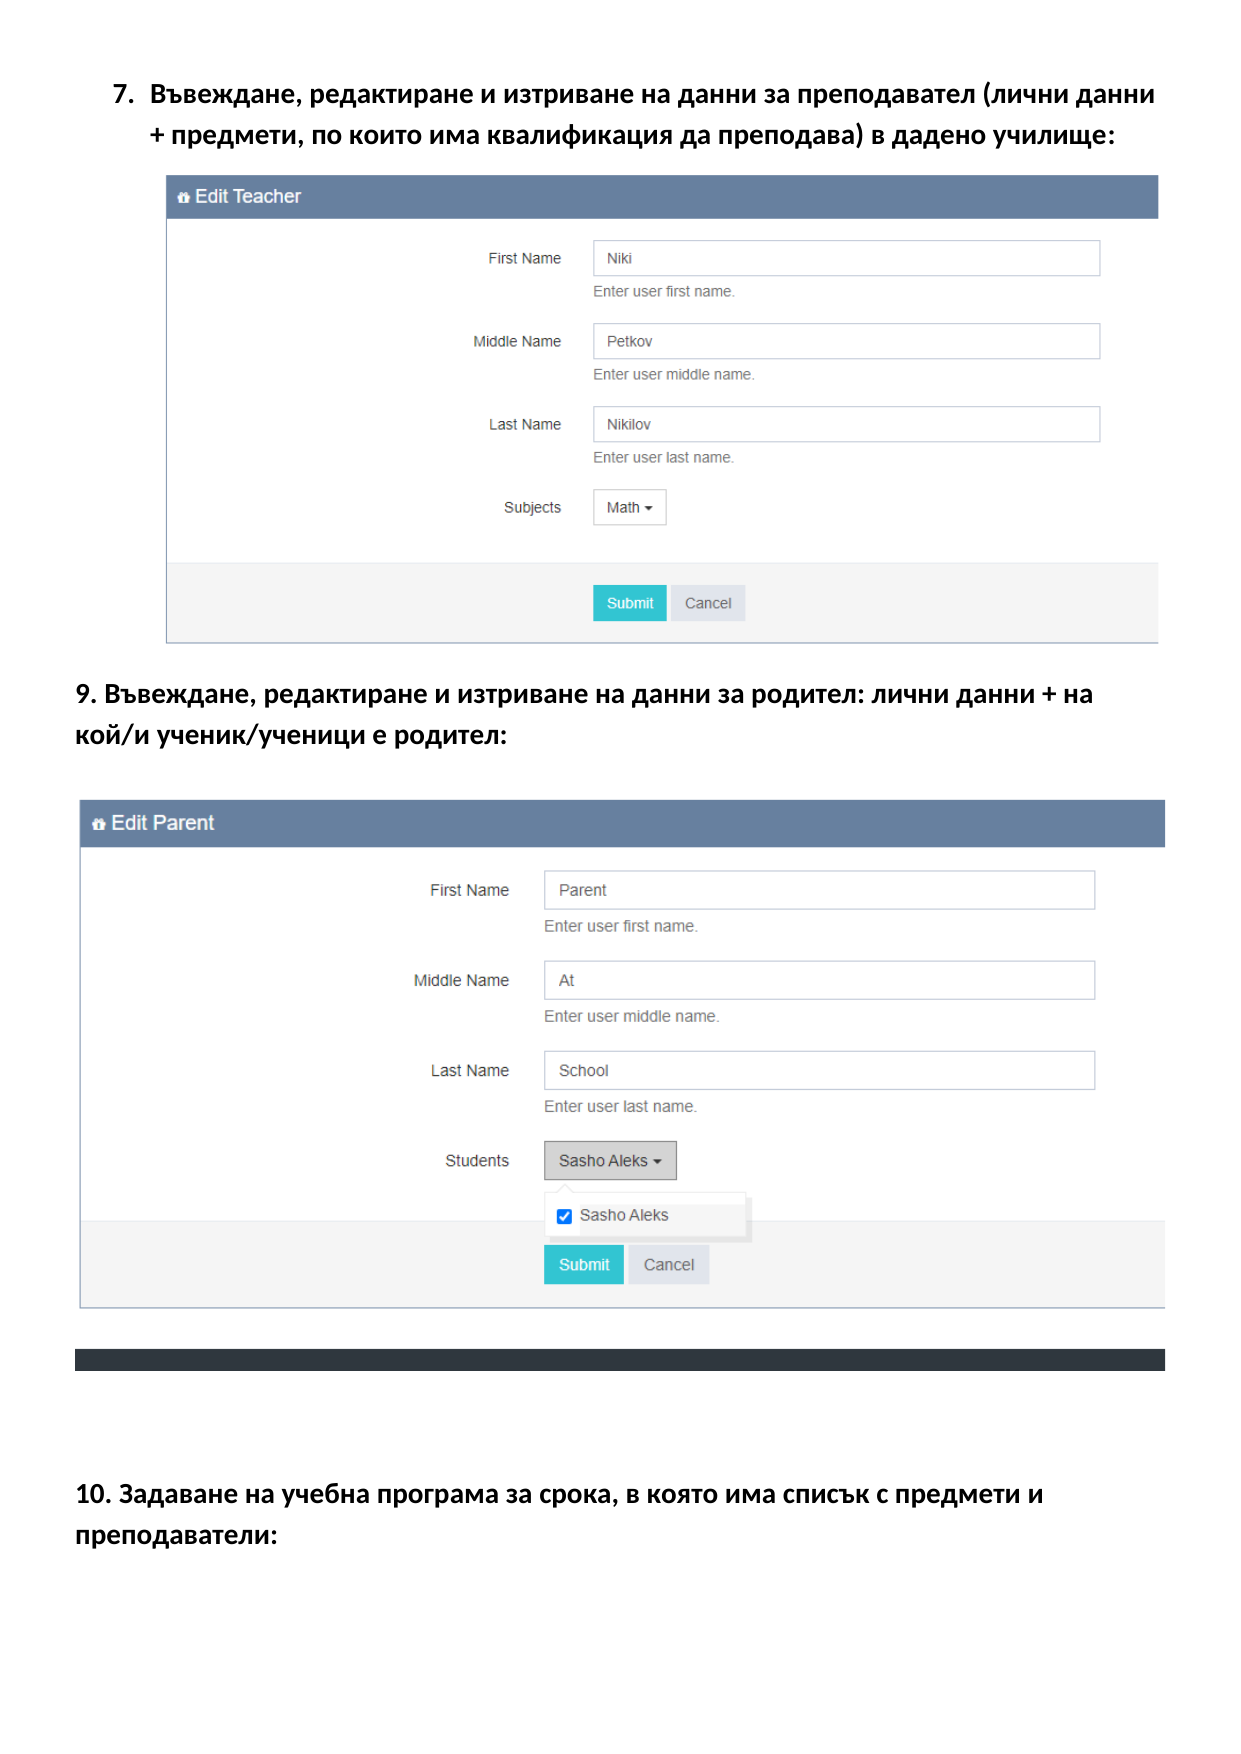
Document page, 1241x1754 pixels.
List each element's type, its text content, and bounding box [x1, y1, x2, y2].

text 9. Въвеждане, редактиране и изтриване на данни за родител: лични данни + на кой/и ученик/ученици е родител: [75, 676, 1165, 752]
picture [150, 156, 1159, 651]
text 10. Задаване на учебна програма за срока, в която има списък с предмети и преподаватели: [75, 1475, 1165, 1552]
list Въвеждане, редактиране и изтриване на данни за преподавател (лични данни + предмети, по които има квалификация да преподава) в дадено училище: [112, 75, 1165, 152]
picture [75, 778, 1166, 1371]
